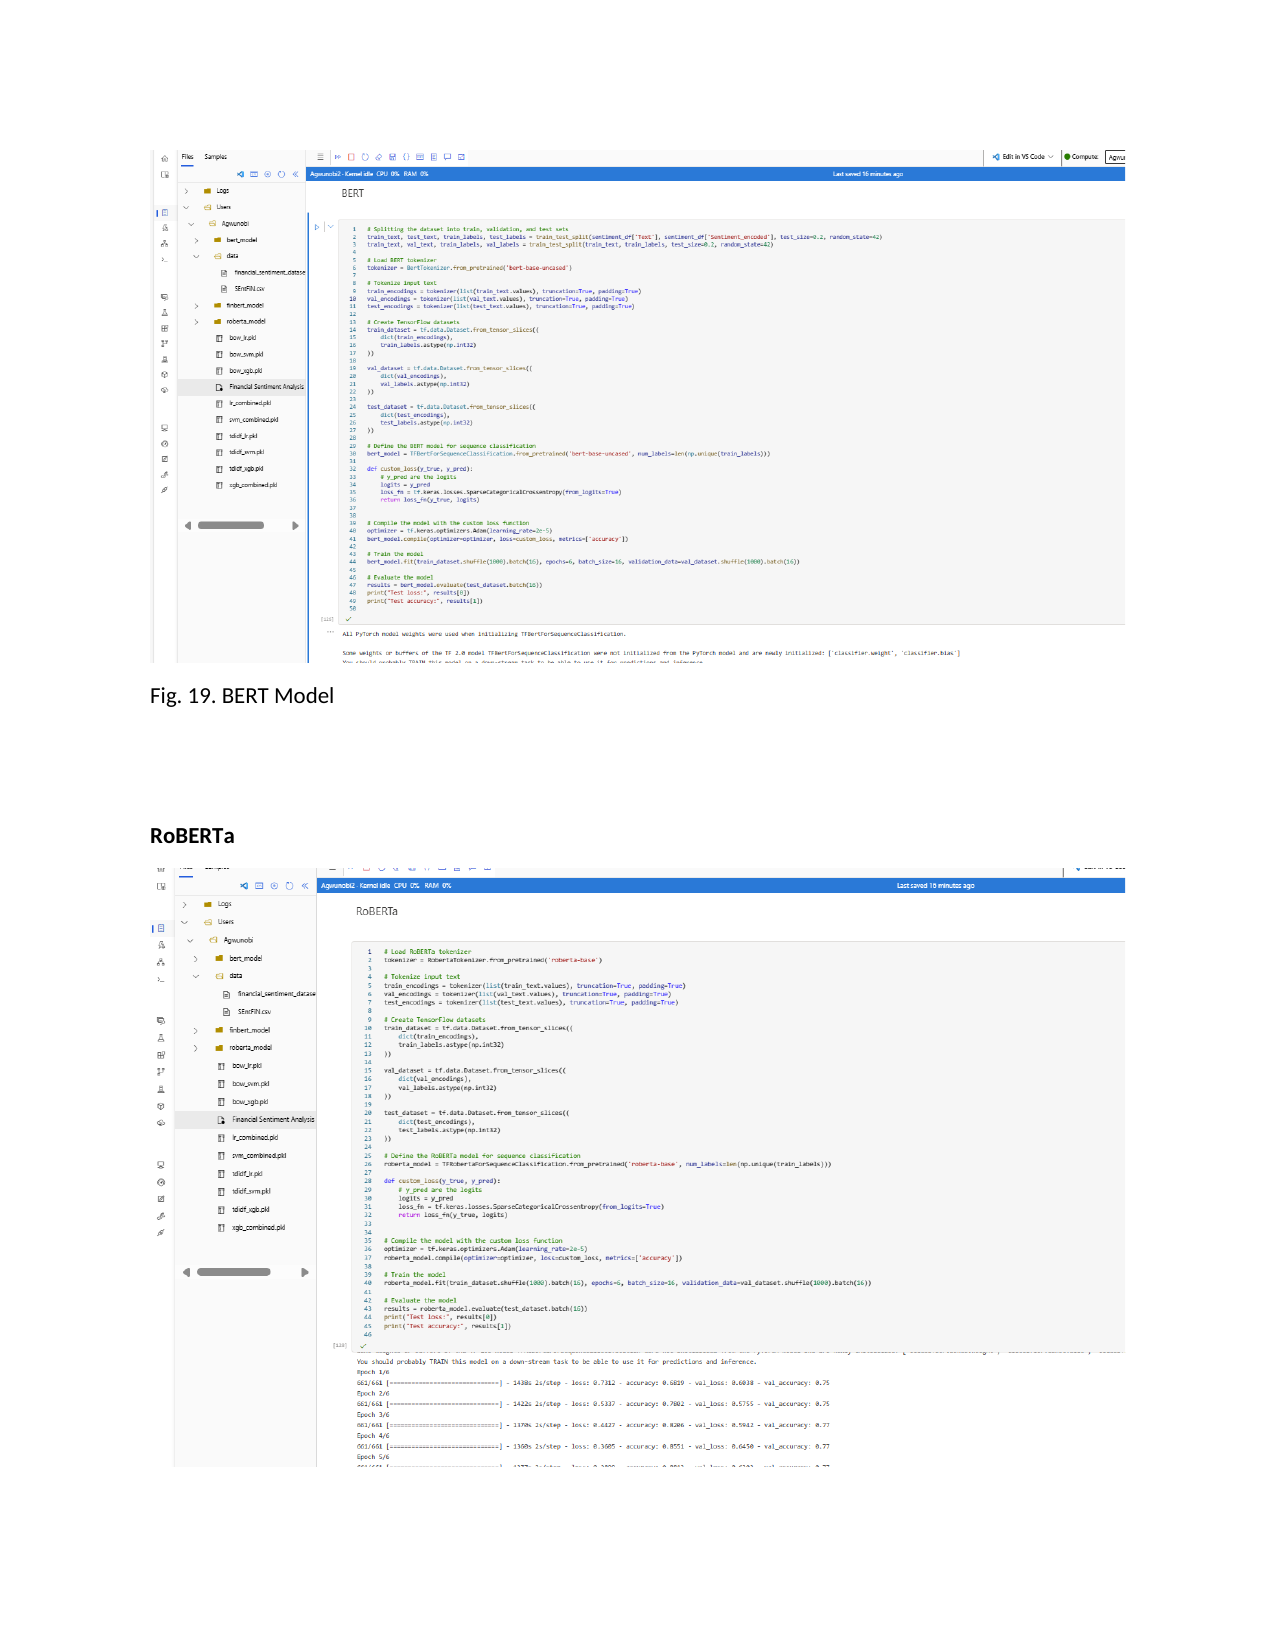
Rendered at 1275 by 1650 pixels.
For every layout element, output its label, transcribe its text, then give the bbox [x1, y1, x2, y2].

picture [150, 150, 1125, 663]
text Fig. 19. BERT Model [150, 681, 1125, 709]
picture [150, 868, 1125, 1467]
text RoBERTa [150, 822, 1125, 850]
